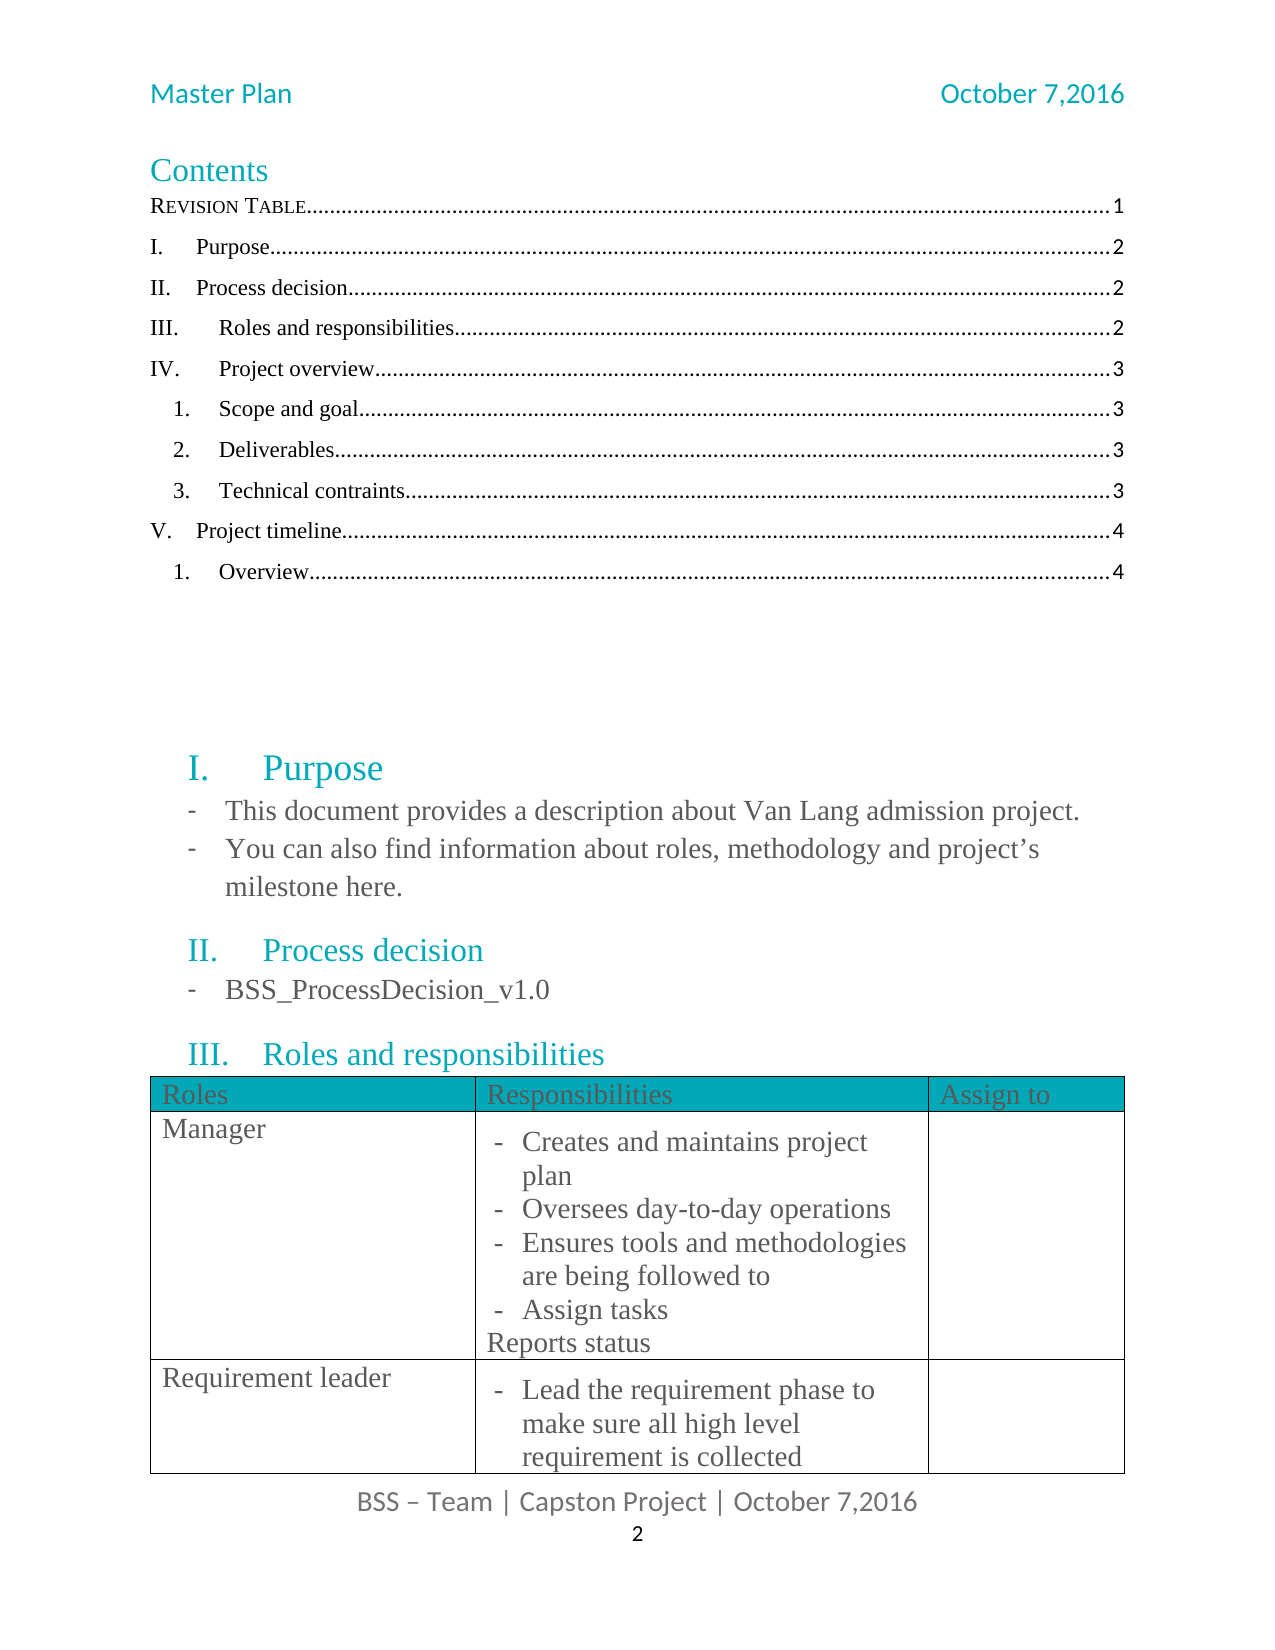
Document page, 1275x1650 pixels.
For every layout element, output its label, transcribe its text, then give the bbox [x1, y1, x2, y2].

table_cell [929, 1360, 1124, 1473]
subtitle Process decision [187, 930, 1125, 968]
table_cell Creates and maintains project plan Oversees day-to-day operations Ensures tools and methodologies are being followed to Assign tasks Reports status [476, 1112, 928, 1359]
table_cell Requirement leader [151, 1360, 475, 1473]
list This document provides a description about Van Lang admission project. [187, 792, 1125, 828]
subtitle Purpose [187, 745, 1125, 788]
table_header Assign to [929, 1077, 1124, 1111]
table_header Responsibilities [476, 1077, 928, 1111]
table_cell Manager [151, 1112, 475, 1359]
table_cell [929, 1112, 1124, 1359]
subtitle Roles and responsibilities [187, 1034, 1125, 1073]
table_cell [476, 1360, 928, 1473]
list You can also find information about roles, methodology and project’s milestone here. [187, 830, 1125, 902]
list BSS_ProcessDecision_v1.0 [187, 971, 1125, 1007]
table_header Roles [151, 1077, 475, 1111]
